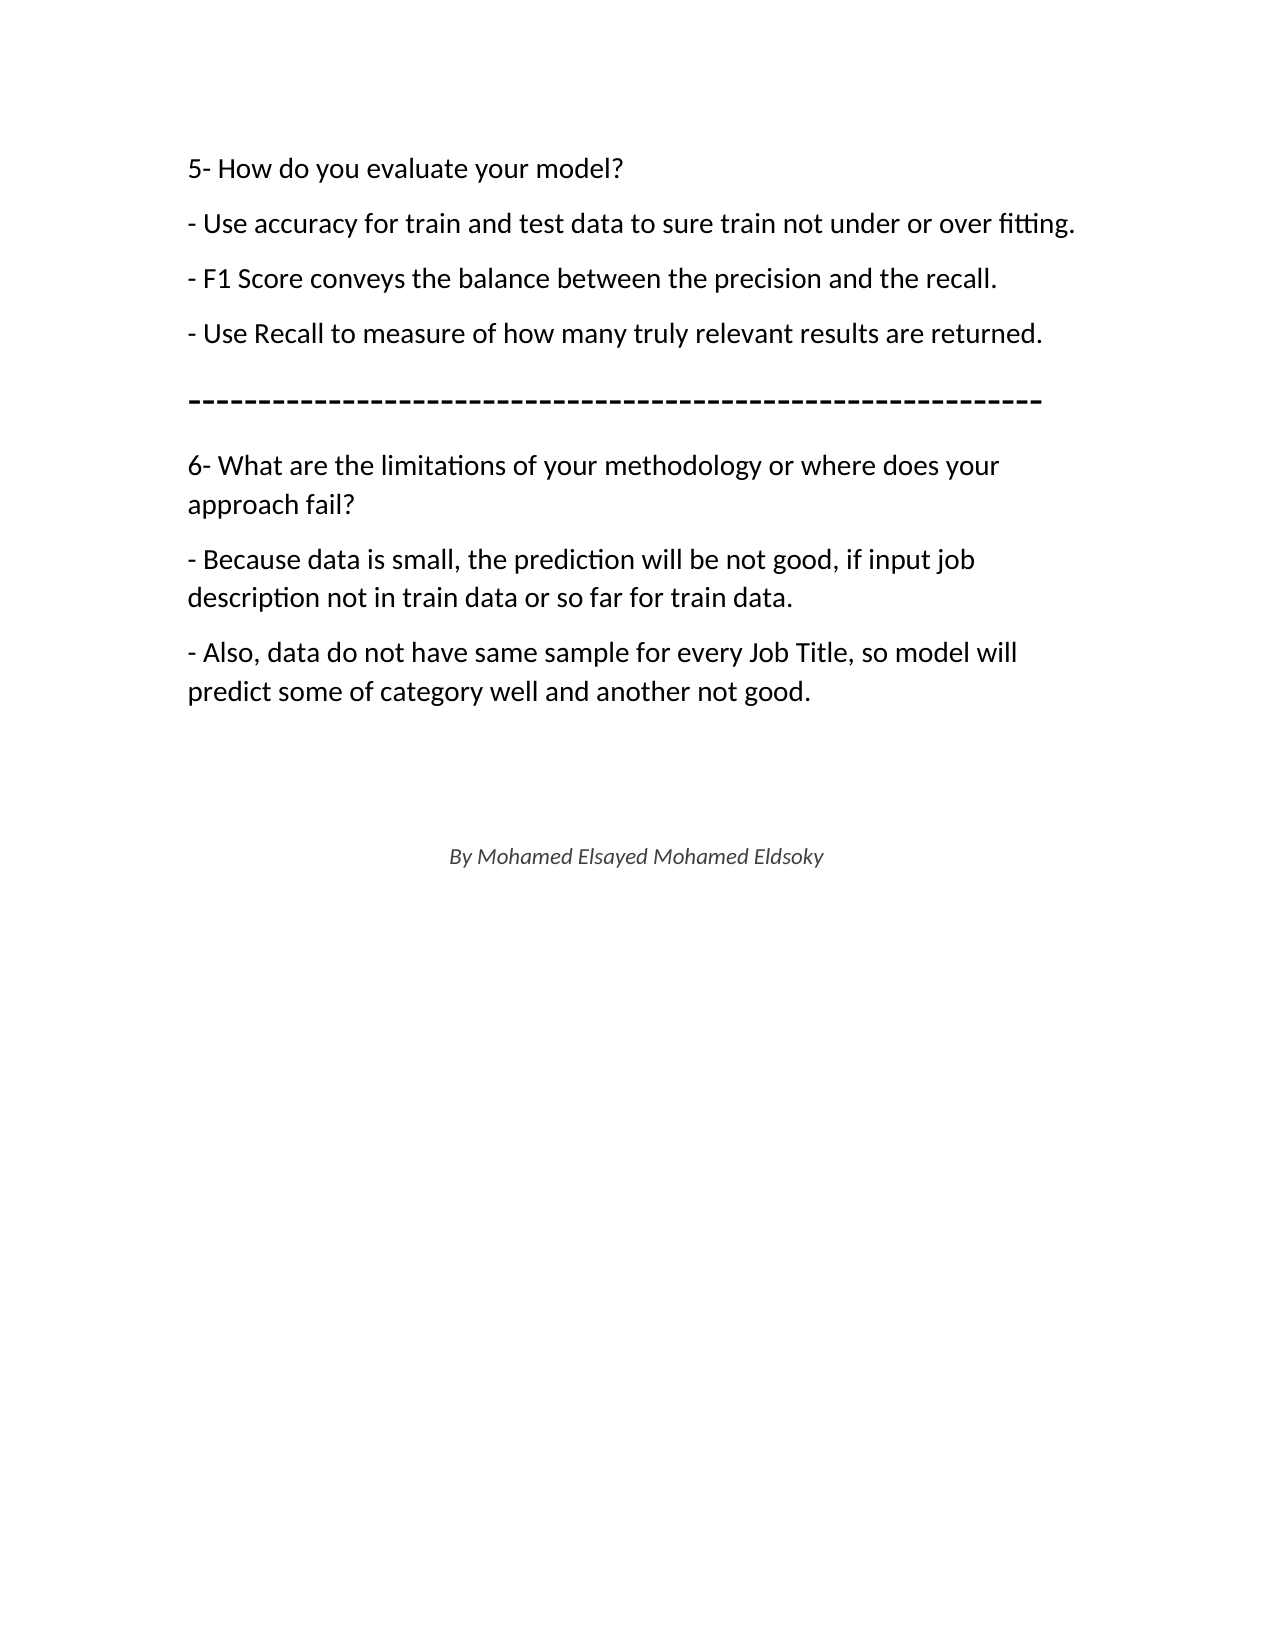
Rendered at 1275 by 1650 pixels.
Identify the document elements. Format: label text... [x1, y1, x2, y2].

text - Use Recall to measure of how many truly relevant results are returned. [187, 315, 1087, 351]
text - Also, data do not have same sample for every Job Title, so model will predict some of category well and another not good. [187, 634, 1087, 708]
text - F1 Score conveys the balance between the precision and the recall. [187, 260, 1087, 296]
text By Mohamed Elsayed Mohamed Eldsoky [277, 842, 997, 870]
text - Because data is small, the prediction will be not good, if input job description not in train data or so far for train data. [187, 541, 1087, 615]
text - Use accuracy for train and test data to sure train not under or over fitting. [187, 205, 1087, 241]
text 6- What are the limitations of your methodology or where does your approach fail? [187, 447, 1087, 521]
text ------------------------------------------------------------- [187, 370, 1087, 426]
text 5- How do you evaluate your model? [187, 150, 1087, 186]
